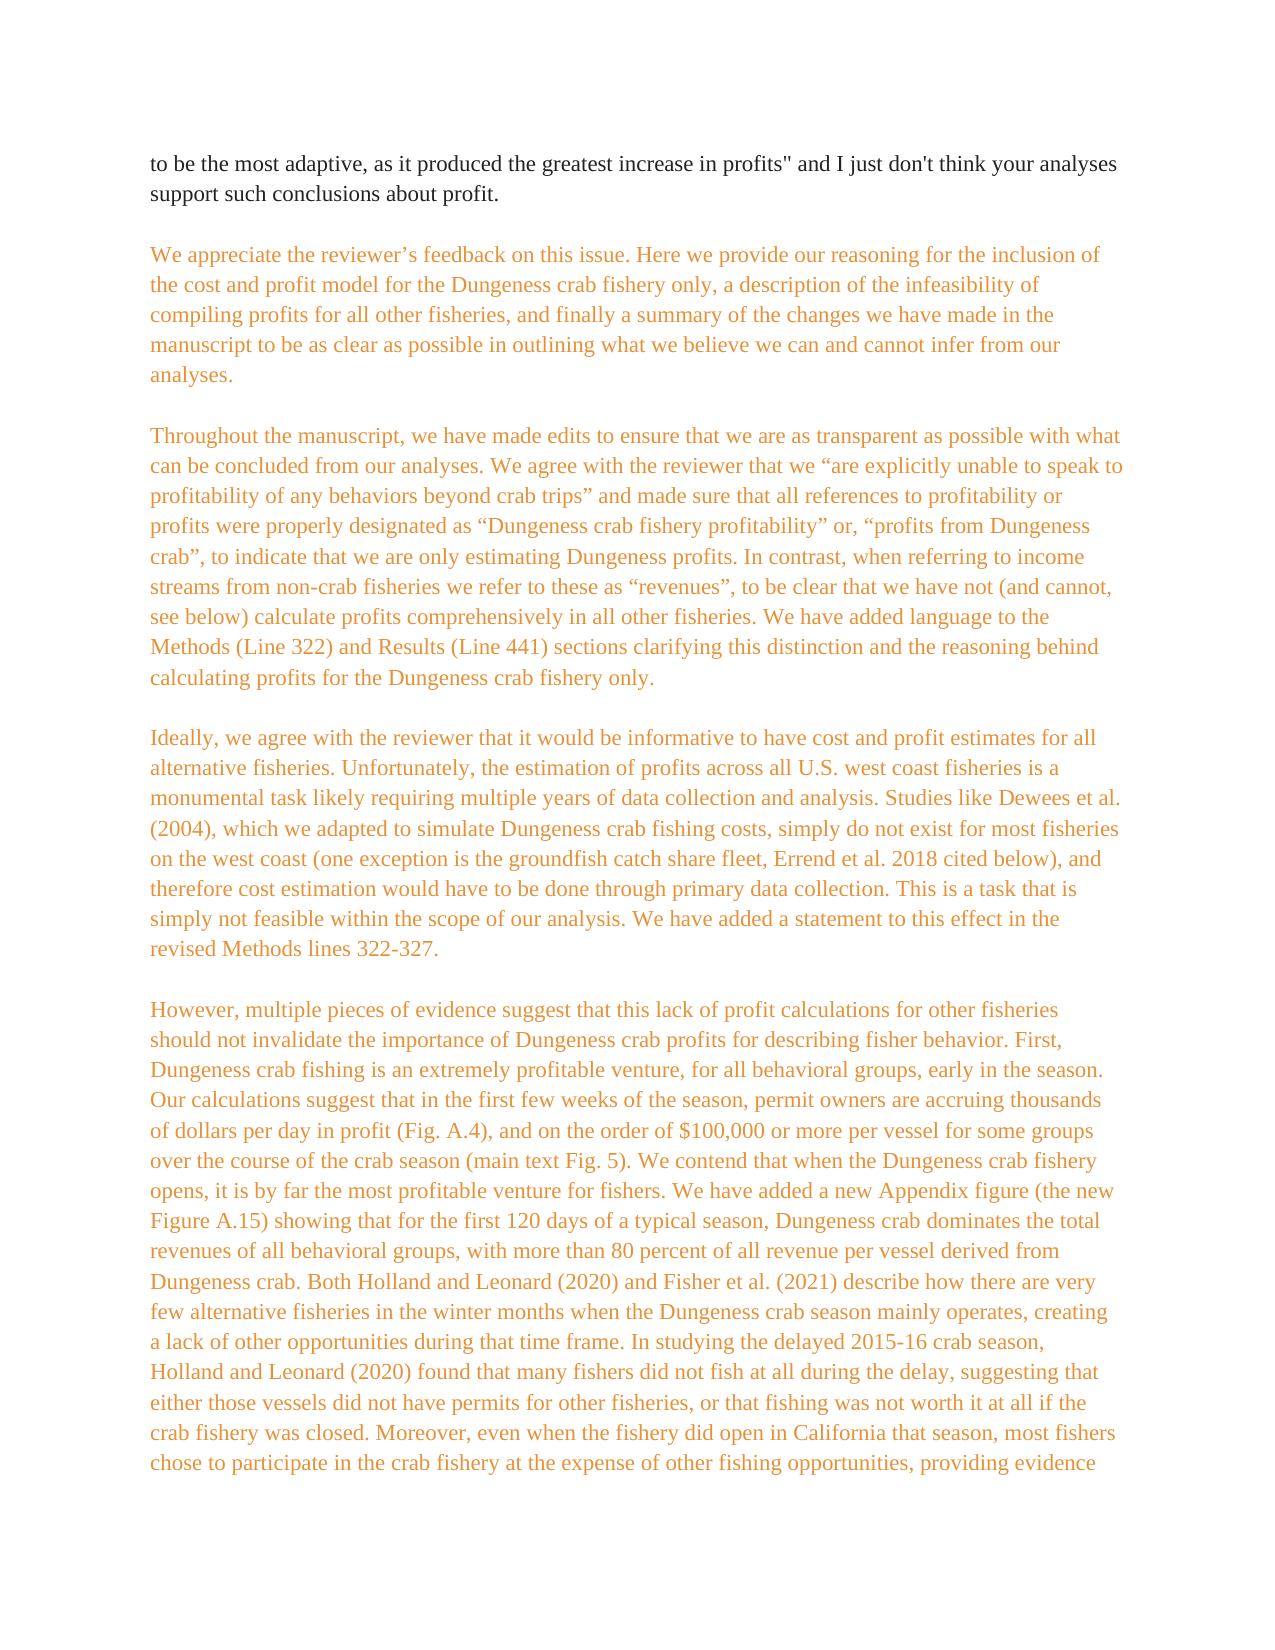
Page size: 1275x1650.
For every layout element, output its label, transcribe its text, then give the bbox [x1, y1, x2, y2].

text Ideally, we agree with the reviewer that it would be informative to have cost and profit estimates for all alternative fisheries. Unfortunately, the estimation of profits across all U.S. west coast fisheries is a monumental task likely requiring multiple years of data collection and analysis. Studies like Dewees et al. (2004), which we adapted to simulate Dungeness crab fishing costs, simply do not exist for most fisheries on the west coast (one exception is the groundfish catch share fleet, Errend et al. 2018 cited below), and therefore cost estimation would have to be done through primary data collection. This is a task that is simply not feasible within the scope of our analysis. We have added a statement to this effect in the revised Methods lines 322-327. [150, 724, 1125, 962]
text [150, 150, 1125, 207]
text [150, 996, 1125, 1475]
text We appreciate the reviewer’s feedback on this issue. Here we provide our reasoning for the inclusion of the cost and profit model for the Dungeness crab fishery only, a description of the infeasibility of compiling profits for all other fisheries, and finally a summary of the changes we have made in the manuscript to be as clear as possible in outlining what we believe we can and cannot infer from our analyses. [150, 241, 1125, 388]
text Throughout the manuscript, we have made edits to ensure that we are as transparent as possible with what can be concluded from our analyses. We agree with the reviewer that we “are explicitly unable to speak to profitability of any behaviors beyond crab trips” and made sure that all references to profitability or profits were properly designated as “Dungeness crab fishery profitability” or, “profits from Dungeness crab”, to indicate that we are only estimating Dungeness profits. In contrast, when referring to income streams from non-crab fisheries we refer to these as “revenues”, to be clear that we have not (and cannot, see below) calculate profits comprehensively in all other fisheries. We have added language to the Methods (Line 322) and Results (Line 441) sections clarifying this distinction and the reasoning behind calculating profits for the Dungeness crab fishery only. [150, 422, 1125, 690]
